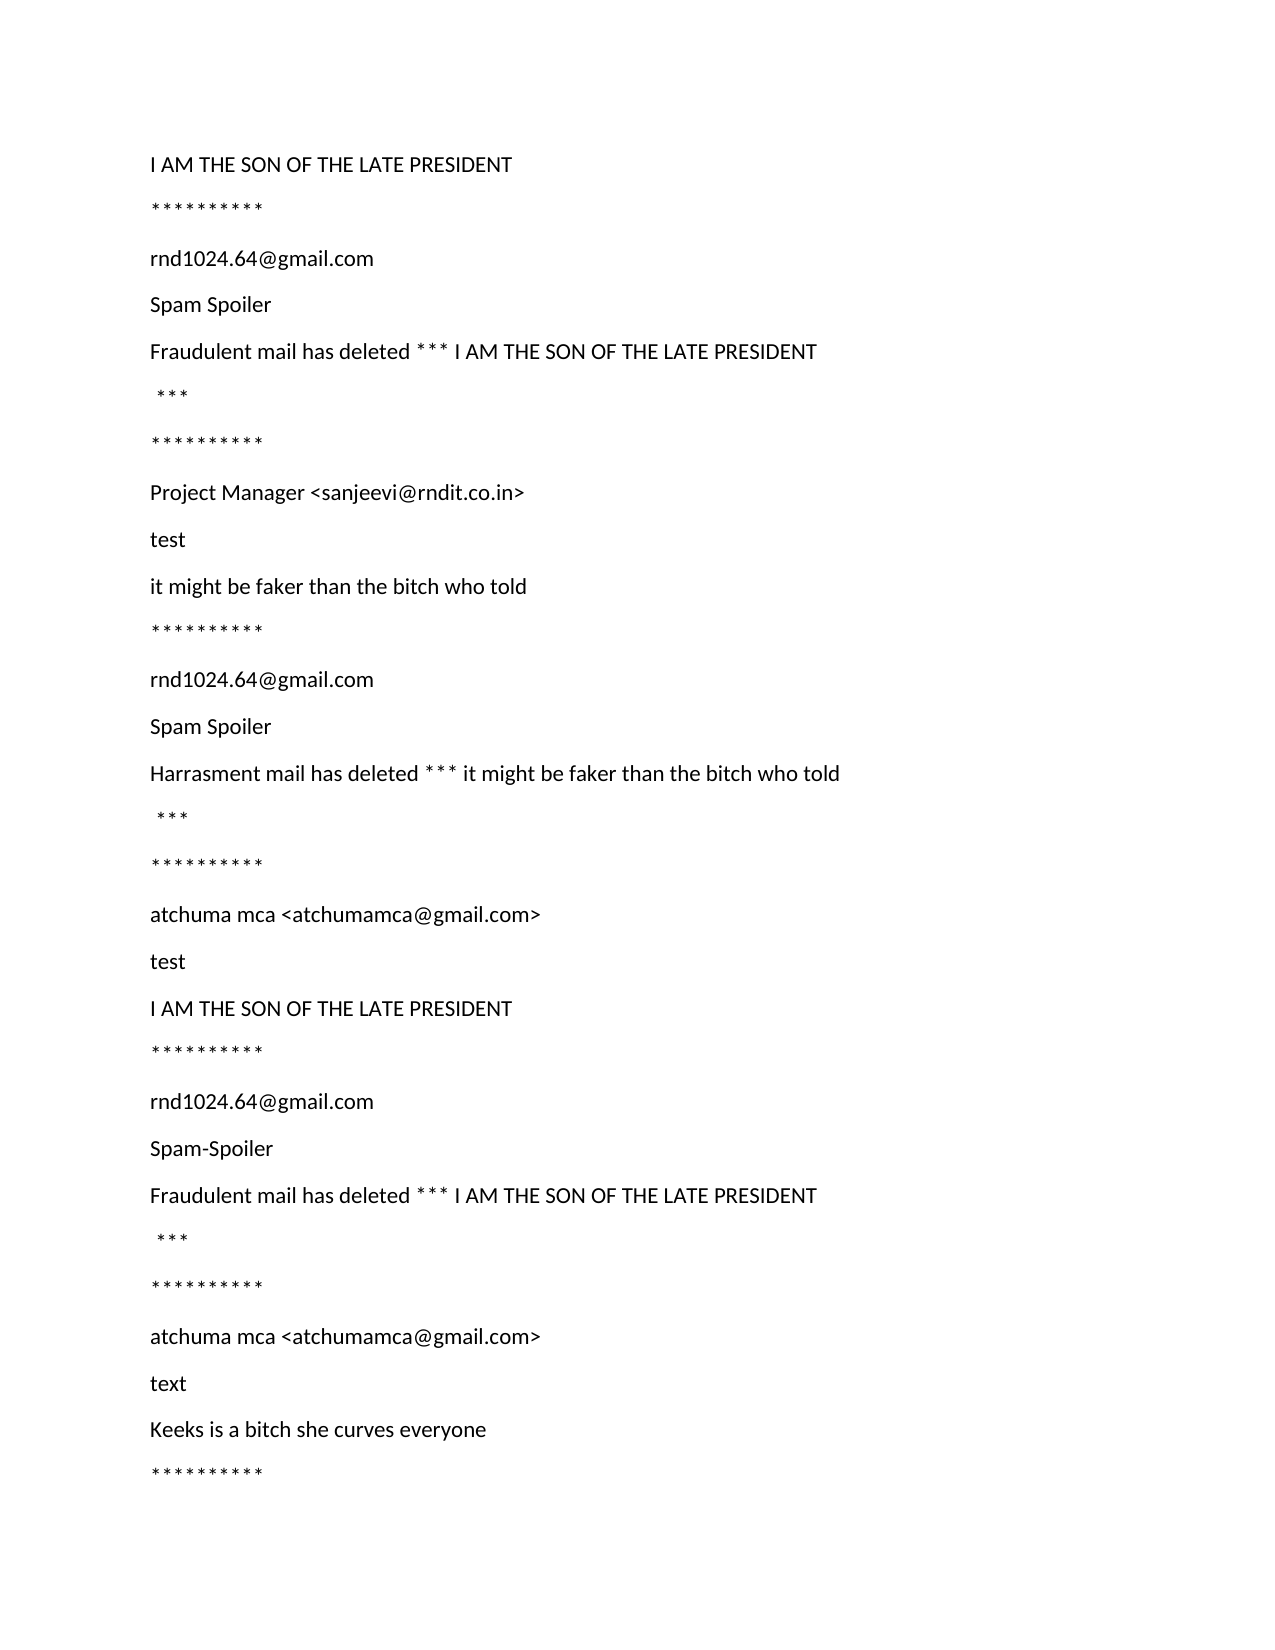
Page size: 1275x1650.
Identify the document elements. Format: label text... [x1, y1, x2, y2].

text it might be faker than the bitch who told [150, 572, 1125, 600]
text *** [150, 806, 1125, 834]
text Keeks is a bitch she curves everyone [150, 1416, 1125, 1444]
text Fraudulent mail has deleted *** I AM THE SON OF THE LATE PRESIDENT [150, 1181, 1125, 1209]
text I AM THE SON OF THE LATE PRESIDENT [150, 994, 1125, 1022]
text ********** [150, 853, 1125, 881]
text test [150, 525, 1125, 553]
text atchuma mca <atchumamca@gmail.com> [150, 900, 1125, 928]
text atchuma mca <atchumamca@gmail.com> [150, 1322, 1125, 1350]
text ********** [150, 1462, 1125, 1491]
text rnd1024.64@gmail.com [150, 244, 1125, 272]
text ********** [150, 1041, 1125, 1069]
text rnd1024.64@gmail.com [150, 1087, 1125, 1116]
text *** [150, 384, 1125, 412]
text test [150, 947, 1125, 975]
text Fraudulent mail has deleted *** I AM THE SON OF THE LATE PRESIDENT [150, 337, 1125, 366]
text ********** [150, 1275, 1125, 1303]
text Project Manager <sanjeevi@rndit.co.in> [150, 478, 1125, 506]
text Spam Spoiler [150, 291, 1125, 319]
text rnd1024.64@gmail.com [150, 666, 1125, 694]
text I AM THE SON OF THE LATE PRESIDENT [150, 150, 1125, 178]
text ********** [150, 431, 1125, 459]
text Spam Spoiler [150, 712, 1125, 741]
text ********** [150, 619, 1125, 647]
text Spam-Spoiler [150, 1134, 1125, 1162]
text *** [150, 1228, 1125, 1256]
text ********** [150, 197, 1125, 225]
text text [150, 1369, 1125, 1397]
text Harrasment mail has deleted *** it might be faker than the bitch who told [150, 759, 1125, 787]
